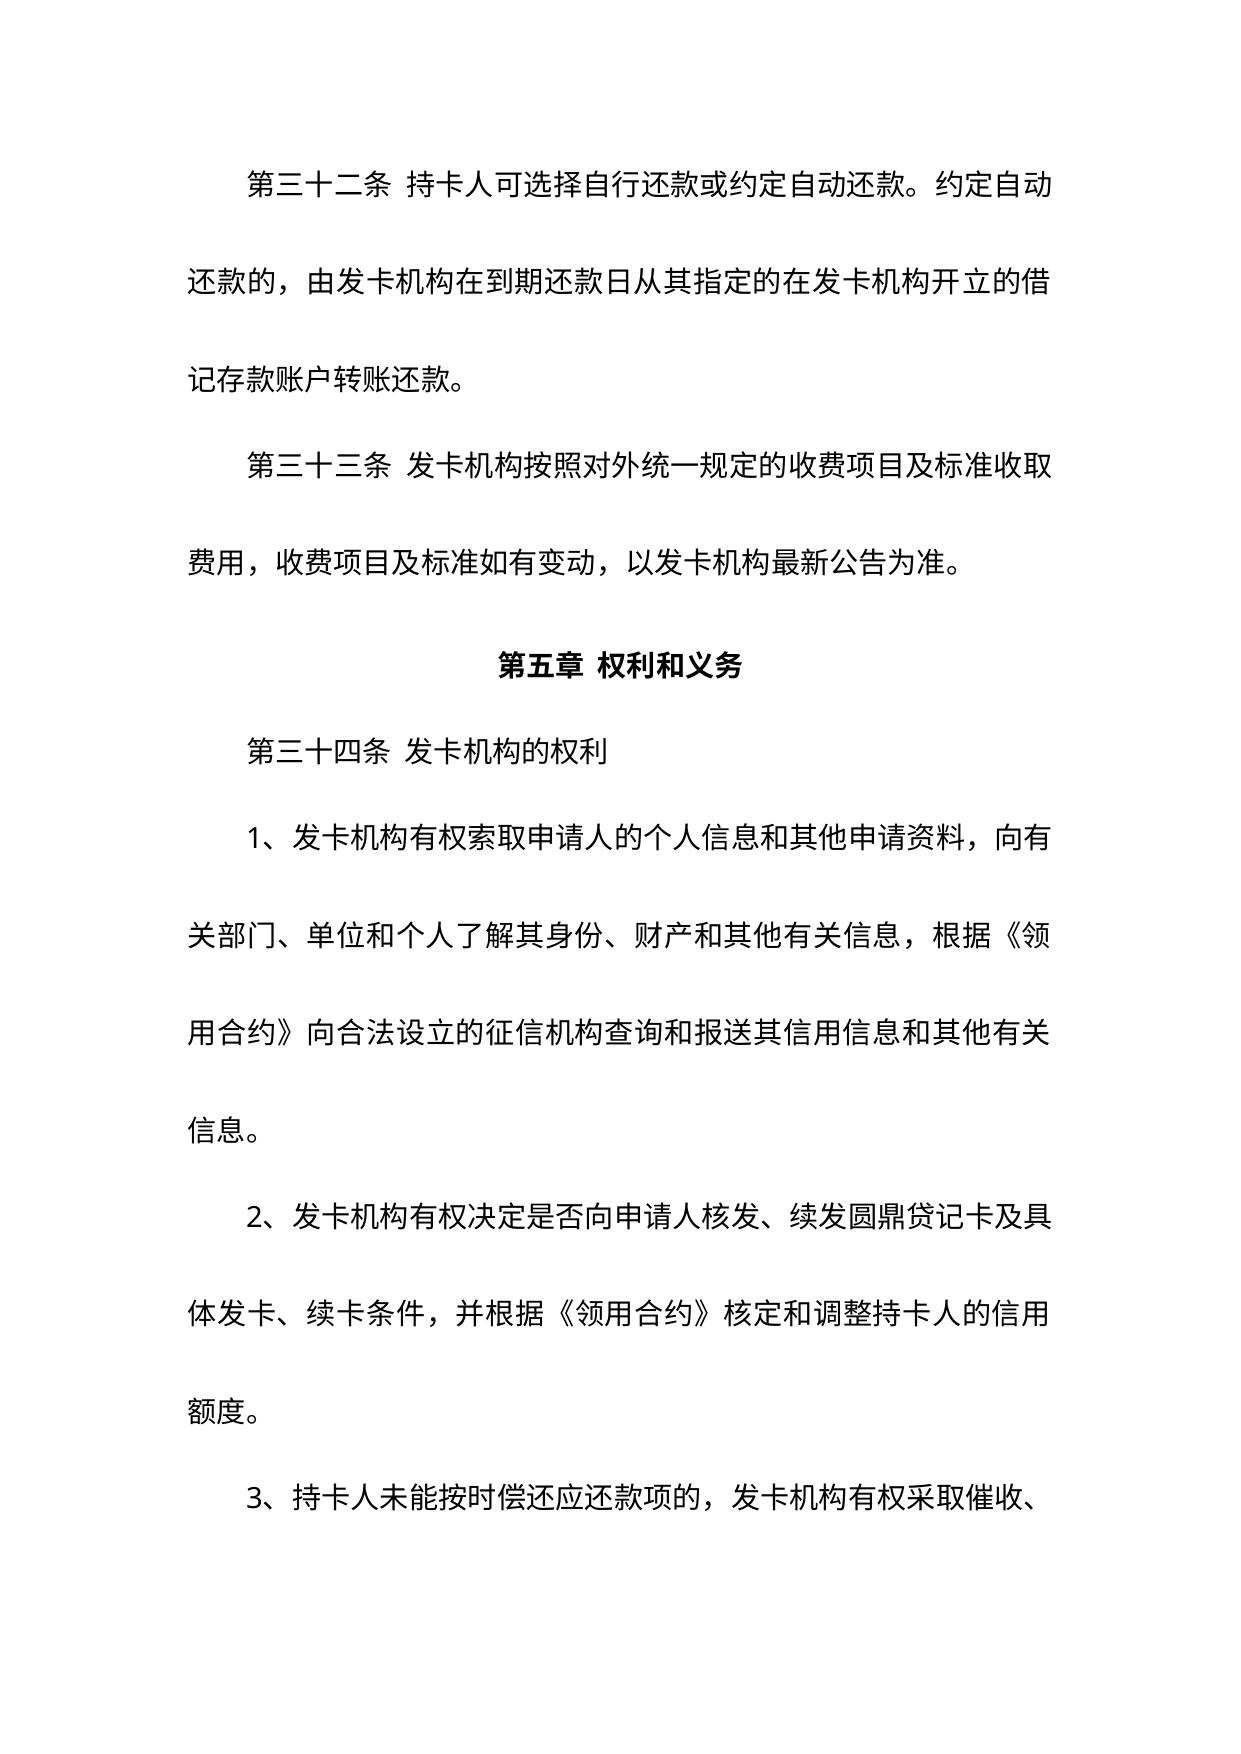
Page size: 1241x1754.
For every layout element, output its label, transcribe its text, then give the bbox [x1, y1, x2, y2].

text 第三十二条 持卡人可选择自行还款或约定自动还款。约定自动还款的，由发卡机构在到期还款日从其指定的在发卡机构开立的借记存款账户转账还款。 [187, 150, 1053, 410]
text 第三十四条 发卡机构的权利 [187, 717, 1053, 782]
text 第三十三条 发卡机构按照对外统一规定的收费项目及标准收取费用，收费项目及标准如有变动，以发卡机构最新公告为准。 [187, 431, 1053, 594]
text 1、发卡机构有权索取申请人的个人信息和其他申请资料，向有关部门、单位和个人了解其身份、财产和其他有关信息，根据《领用合约》向合法设立的征信机构查询和报送其信用信息和其他有关信息。 [187, 803, 1053, 1161]
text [187, 1463, 1053, 1528]
text 第五章 权利和义务 [187, 631, 1053, 696]
text 2、发卡机构有权决定是否向申请人核发、续发圆鼎贷记卡及具体发卡、续卡条件，并根据《领用合约》核定和调整持卡人的信用额度。 [187, 1182, 1053, 1442]
